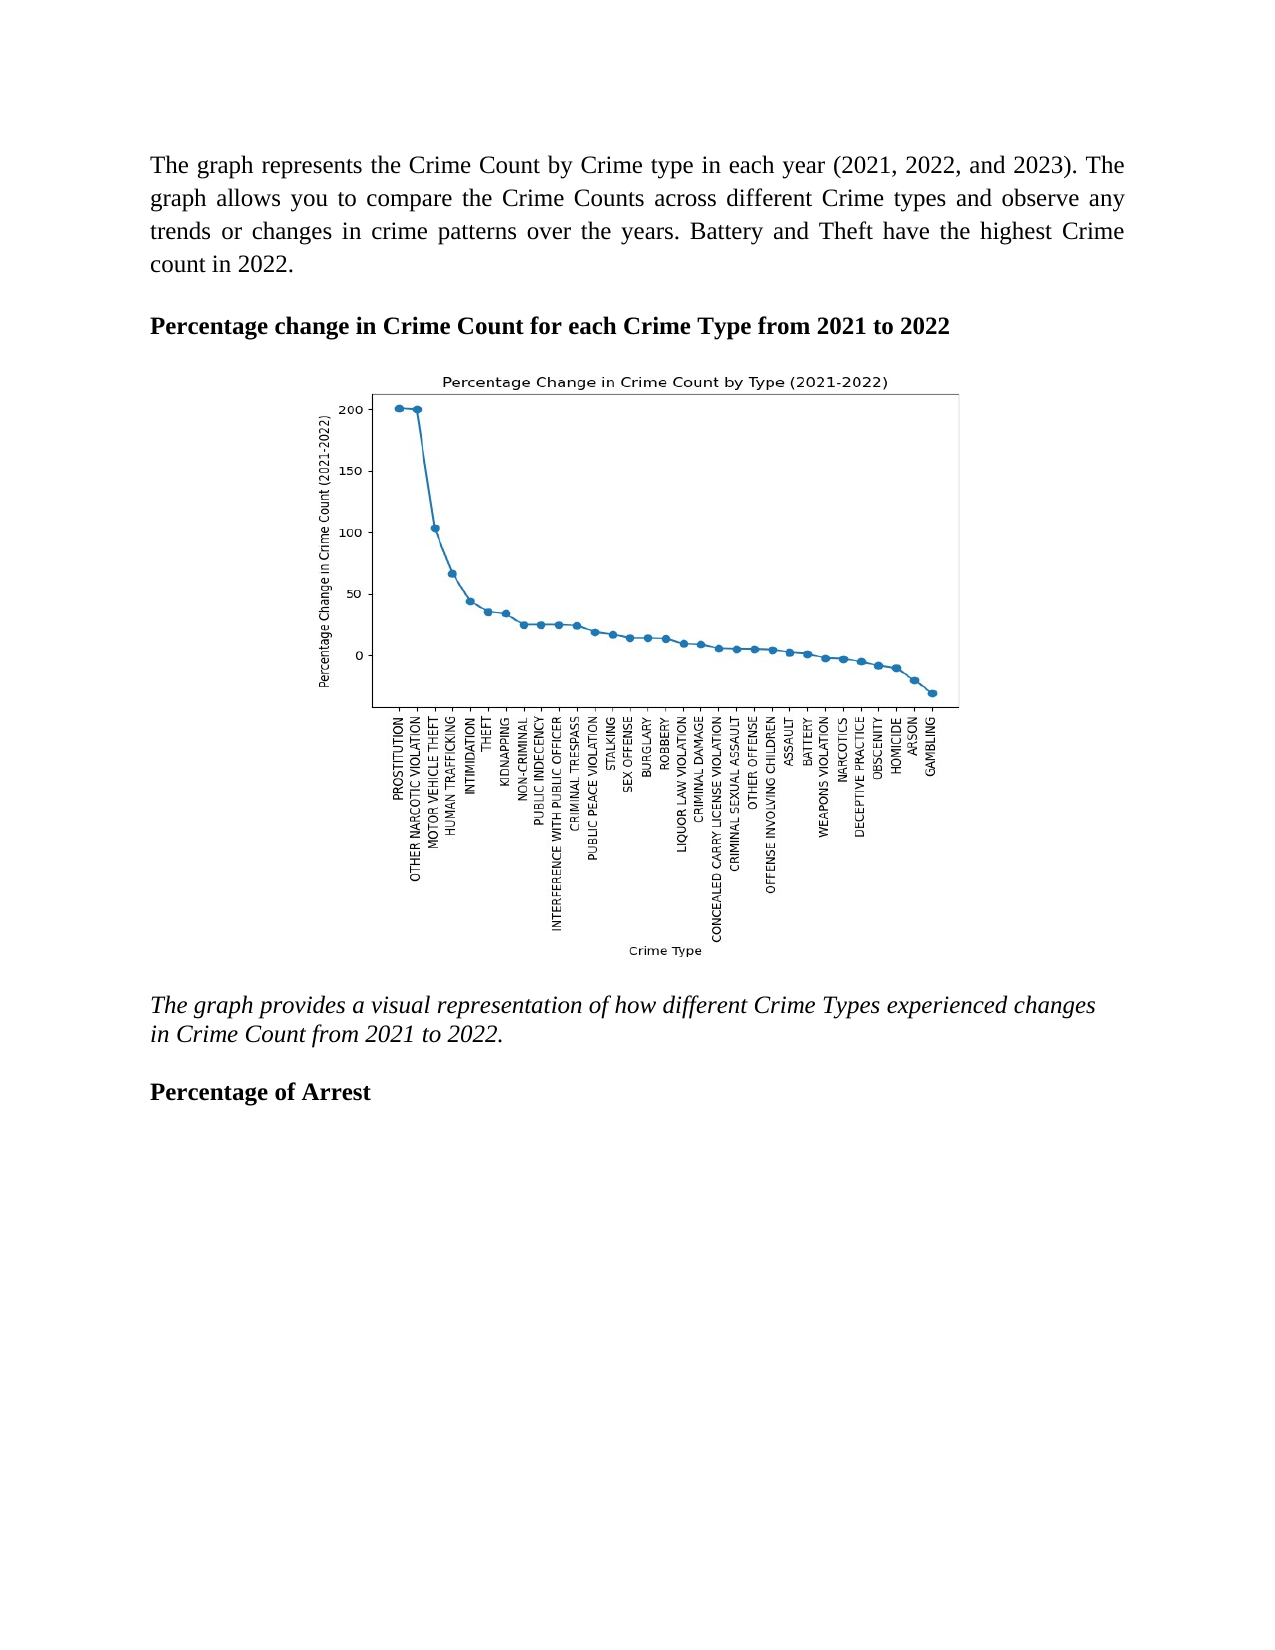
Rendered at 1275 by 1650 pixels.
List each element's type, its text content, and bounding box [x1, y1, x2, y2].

subtitle Percentage change in Crime Count for each Crime Type from 2021 to 2022 [150, 311, 1223, 340]
picture [318, 377, 960, 957]
text The graph provides a visual representation of how different Crime Types experienced changes in Crime Count from 2021 to 2022. [150, 990, 1122, 1047]
subtitle Percentage of Arrest [150, 1077, 1223, 1105]
text The graph represents the Crime Count by Crime type in each year (2021, 2022, and 2023). The graph allows you to compare the Crime Counts across different Crime types and observe any trends or changes in crime patterns over the years. Battery and Theft have the highest Crime count in 2022. [150, 150, 1125, 278]
